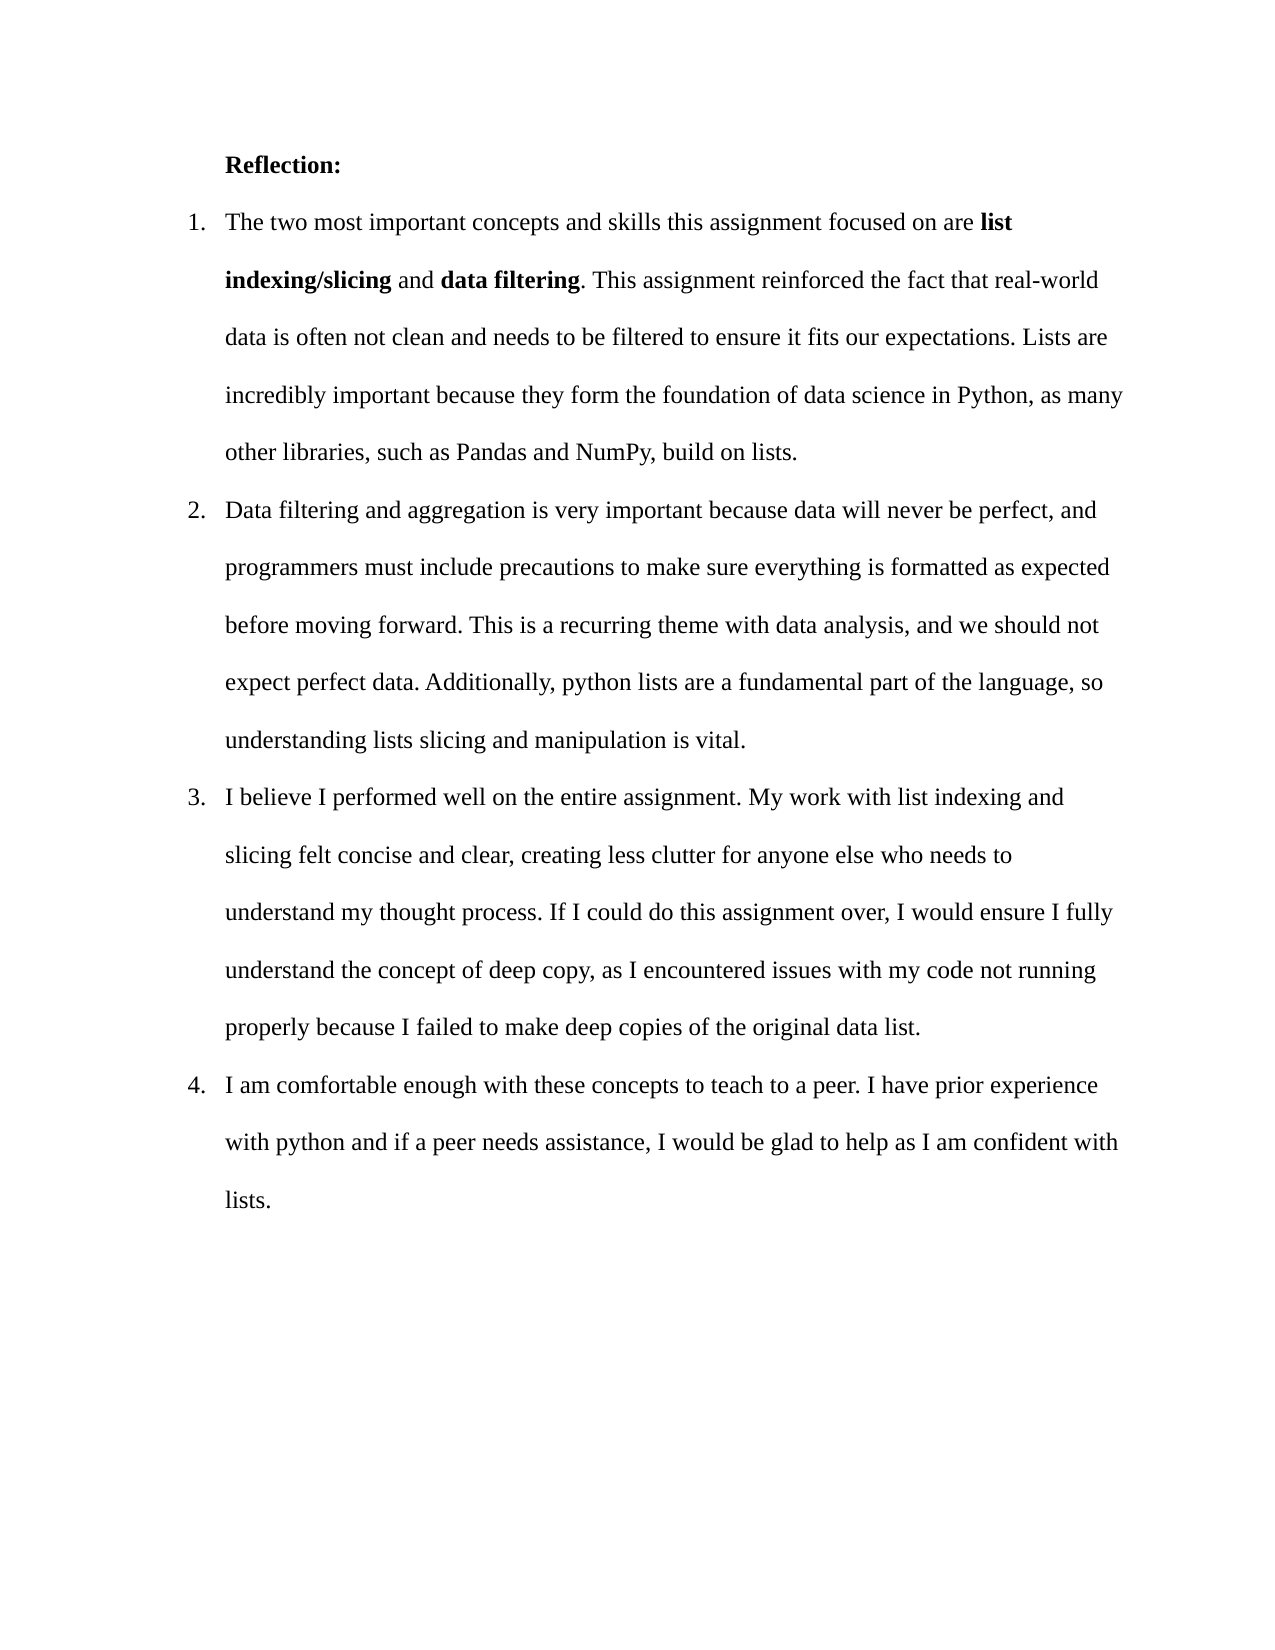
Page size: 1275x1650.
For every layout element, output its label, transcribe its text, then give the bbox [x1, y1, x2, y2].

list The two most important concepts and skills this assignment focused on are list indexing/slicing and data filtering. This assignment reinforced the fact that real-world data is often not clean and needs to be filtered to ensure it fits our expectations. Lists are incredibly important because they form the foundation of data science in Python, as many other libraries, such as Pandas and NumPy, build on lists. [187, 207, 1125, 466]
list I am comfortable enough with these concepts to teach to a peer. I have prior experience with python and if a peer needs assistance, I would be glad to help as I am confident with lists. [187, 1070, 1125, 1214]
list Reflection: [225, 150, 1125, 179]
list I believe I performed well on the entire assignment. My work with list indexing and slicing felt concise and clear, creating less clutter for anyone else who needs to understand my thought process. If I could do this assignment over, I would ensure I fully understand the concept of deep copy, as I encountered issues with my code not running properly because I failed to make deep copies of the original data list. [187, 782, 1125, 1041]
list Data filtering and aggregation is very important because data will never be perfect, and programmers must include precautions to make sure everything is formatted as expected before moving forward. This is a recurring theme with data analysis, and we should not expect perfect data. Additionally, python lists are a fundamental part of the language, so understanding lists slicing and manipulation is vital. [187, 495, 1125, 754]
